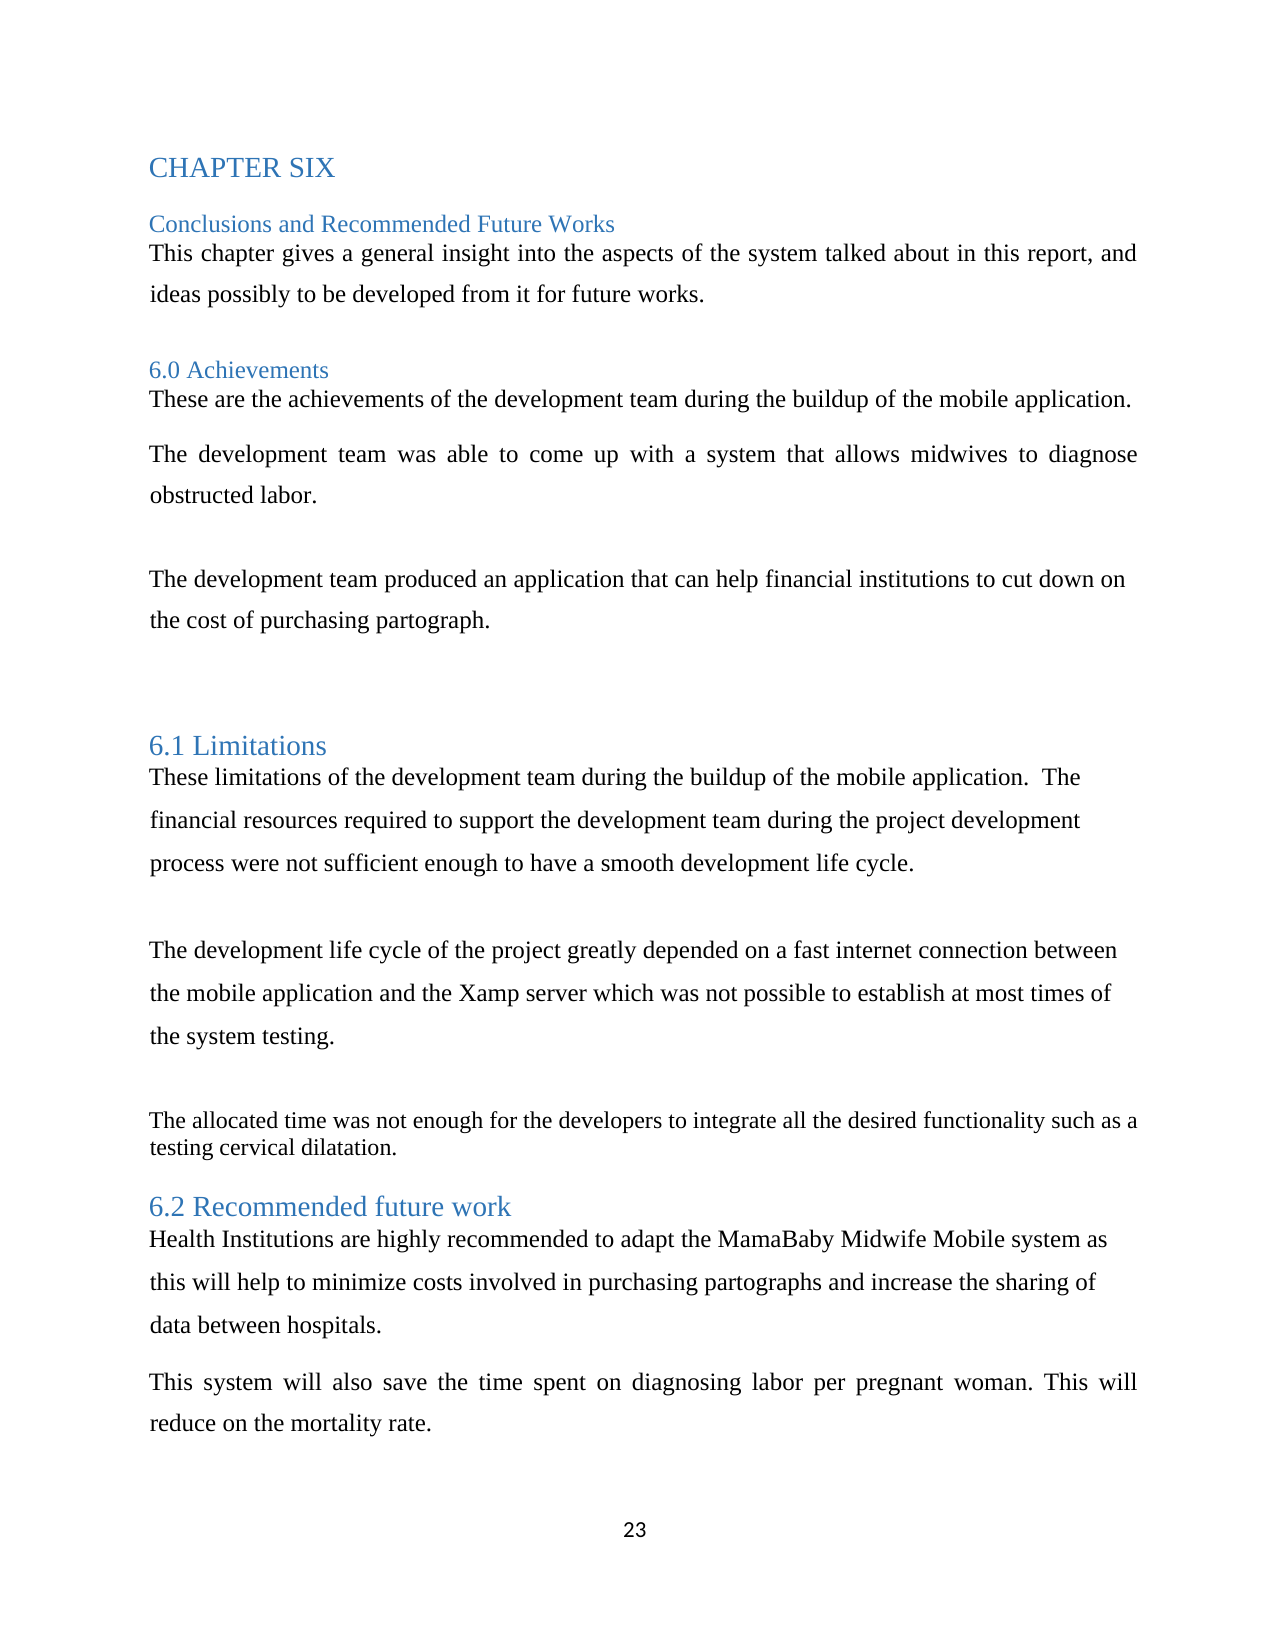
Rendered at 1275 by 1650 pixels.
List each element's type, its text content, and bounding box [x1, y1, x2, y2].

text This chapter gives a general insight into the aspects of the system talked about in this report, and ideas possibly to be developed from it for future works. [148, 238, 1139, 308]
text The development team was able to come up with a system that allows midwives to diagnose obstructed labor. [148, 439, 1139, 508]
subtitle 6.0 Achievements [148, 355, 1141, 384]
subtitle 6.1 Limitations [148, 728, 1141, 761]
text These are the achievements of the development team during the buildup of the mobile application. [148, 384, 1139, 413]
subtitle Conclusions and Recommended Future Works [148, 209, 1141, 238]
text The development life cycle of the project greatly depended on a fast internet connection between the mobile application and the Xamp server which was not possible to establish at most times of the system testing. [148, 935, 1138, 1050]
text This system will also save the time spent on diagnosing labor per pregnant woman. This will reduce on the mortality rate. [148, 1367, 1139, 1437]
text The allocated time was not enough for the developers to integrate all the desired functionality such as a testing cervical dilatation. [148, 1107, 1141, 1161]
text These limitations of the development team during the buildup of the mobile application. The financial resources required to support the development team during the project development process were not sufficient enough to have a smooth development life cycle. [148, 762, 1083, 877]
subtitle CHAPTER SIX [148, 150, 1141, 184]
subtitle 6.2 Recommended future work [148, 1189, 1141, 1223]
text The development team produced an application that can help financial institutions to cut down on the cost of purchasing partograph. [148, 564, 1126, 634]
text Health Institutions are highly recommended to adapt the MamaBaby Midwife Mobile system as this will help to minimize costs involved in purchasing partographs and increase the sharing of data between hospitals. [148, 1224, 1138, 1339]
